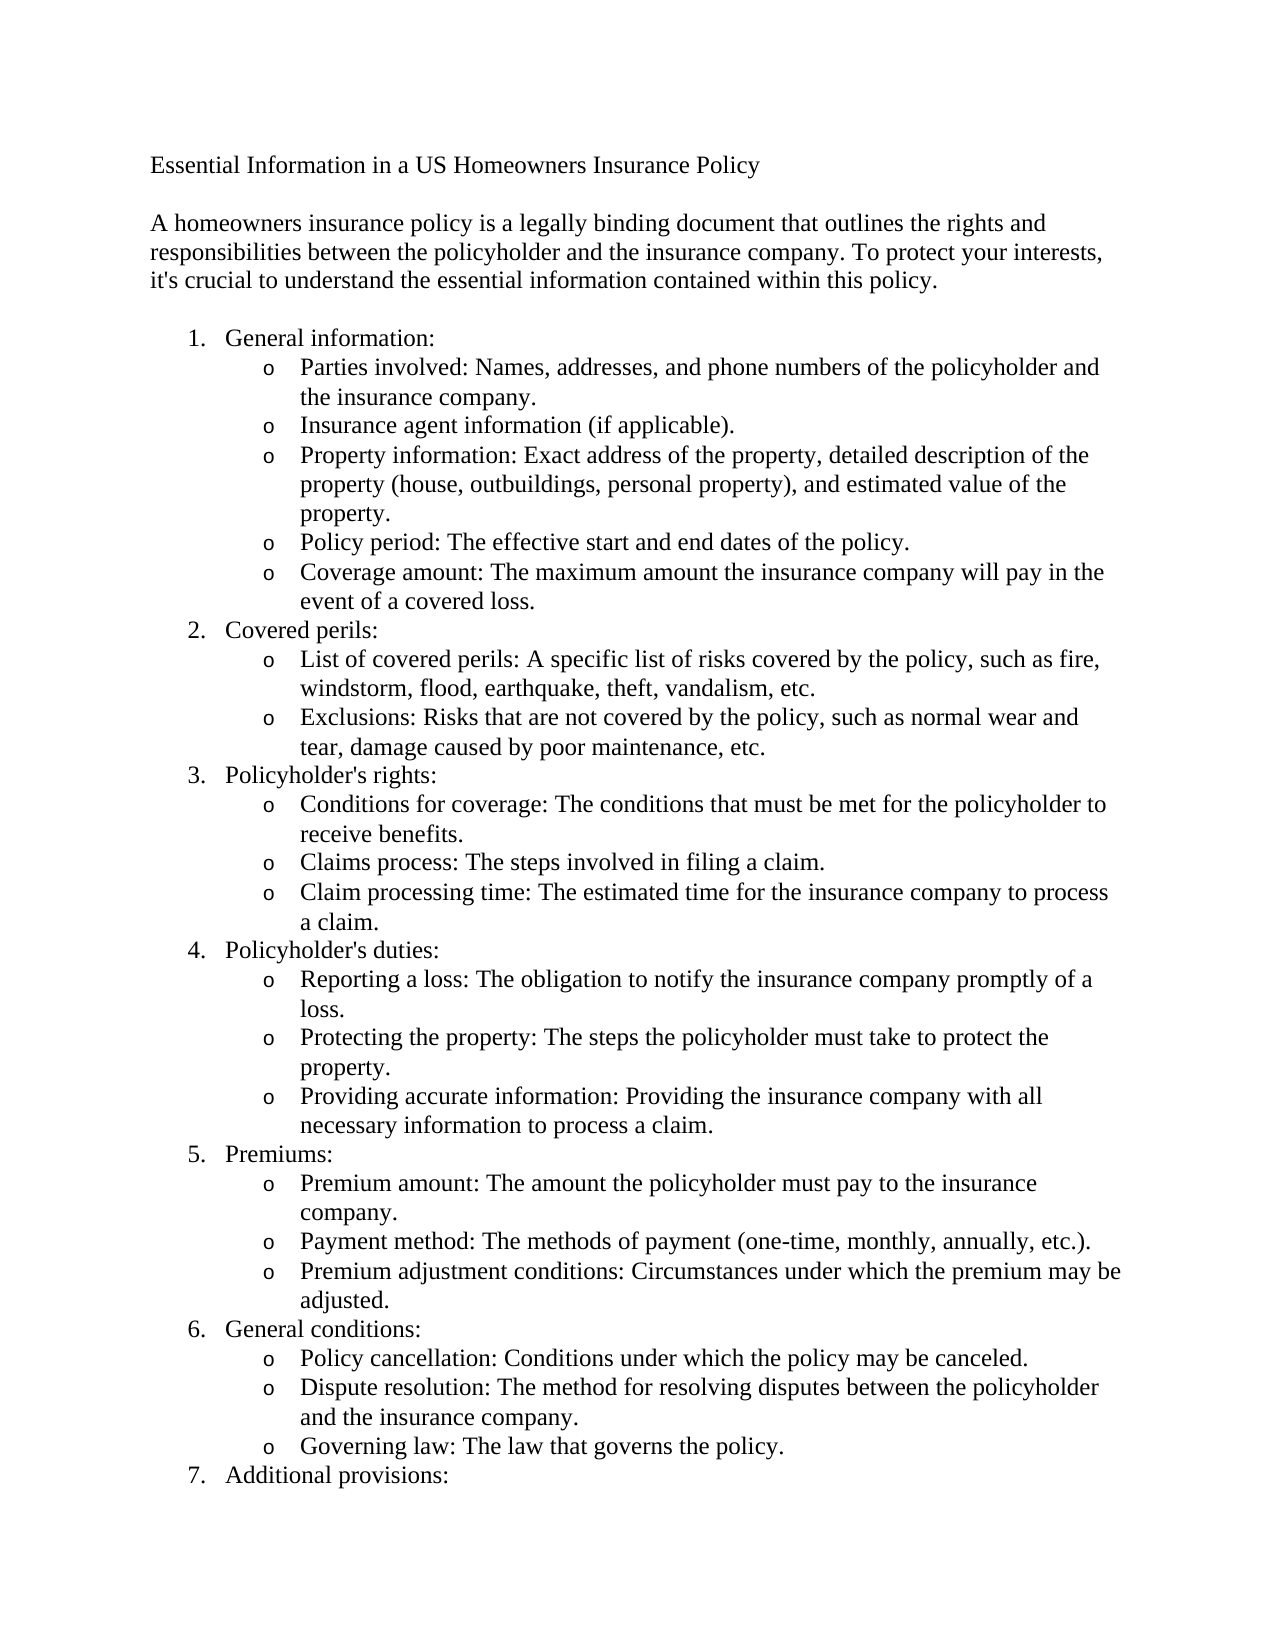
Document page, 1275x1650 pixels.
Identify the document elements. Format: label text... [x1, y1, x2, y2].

list Claims process: The steps involved in filing a claim. [262, 847, 1125, 877]
list Parties involved: Names, addresses, and phone numbers of the policyholder and the insurance company. [262, 352, 1125, 410]
list Providing accurate information: Providing the insurance company with all necessary information to process a claim. [262, 1081, 1125, 1139]
list Premiums: [187, 1139, 1125, 1168]
list Policyholder's rights: [187, 760, 1125, 789]
list Protecting the property: The steps the policyholder must take to protect the property. [262, 1022, 1125, 1081]
list Policy cancellation: Conditions under which the policy may be canceled. [262, 1343, 1125, 1372]
list Reporting a loss: The obligation to notify the insurance company promptly of a loss. [262, 964, 1125, 1022]
list Policy period: The effective start and end dates of the policy. [262, 527, 1125, 557]
list Insurance agent information (if applicable). [262, 410, 1125, 440]
list Coverage amount: The maximum amount the insurance company will pay in the event of a covered loss. [262, 557, 1125, 615]
list Covered perils: [187, 615, 1125, 644]
text Essential Information in a US Homeowners Insurance Policy [150, 150, 1125, 179]
list List of covered perils: A specific list of risks covered by the policy, such as fire, windstorm, flood, earthquake, theft, vandalism, etc. [262, 644, 1125, 702]
list Conditions for coverage: The conditions that must be met for the policyholder to receive benefits. [262, 789, 1125, 847]
list Dispute resolution: The method for resolving disputes between the policyholder and the insurance company. [262, 1372, 1125, 1431]
list General conditions: [187, 1314, 1125, 1343]
list Governing law: The law that governs the policy. [262, 1431, 1125, 1460]
text A homeowners insurance policy is a legally binding document that outlines the rights and responsibilities between the policyholder and the insurance company. To protect your interests, it's crucial to understand the essential information contained within this policy. [150, 208, 1125, 294]
list Premium adjustment conditions: Circumstances under which the premium may be adjusted. [262, 1256, 1125, 1314]
list Payment method: The methods of payment (one-time, monthly, annually, etc.). [262, 1226, 1125, 1256]
list Exclusions: Risks that are not covered by the policy, such as normal wear and tear, damage caused by poor maintenance, etc. [262, 702, 1125, 760]
list Claim processing time: The estimated time for the insurance company to process a claim. [262, 877, 1125, 935]
list Policyholder's duties: [187, 935, 1125, 964]
list Premium amount: The amount the policyholder must pay to the insurance company. [262, 1168, 1125, 1226]
list Additional provisions: [187, 1460, 1125, 1489]
list Property information: Exact address of the property, detailed description of the property (house, outbuildings, personal property), and estimated value of the property. [262, 440, 1125, 527]
list General information: [187, 323, 1125, 352]
